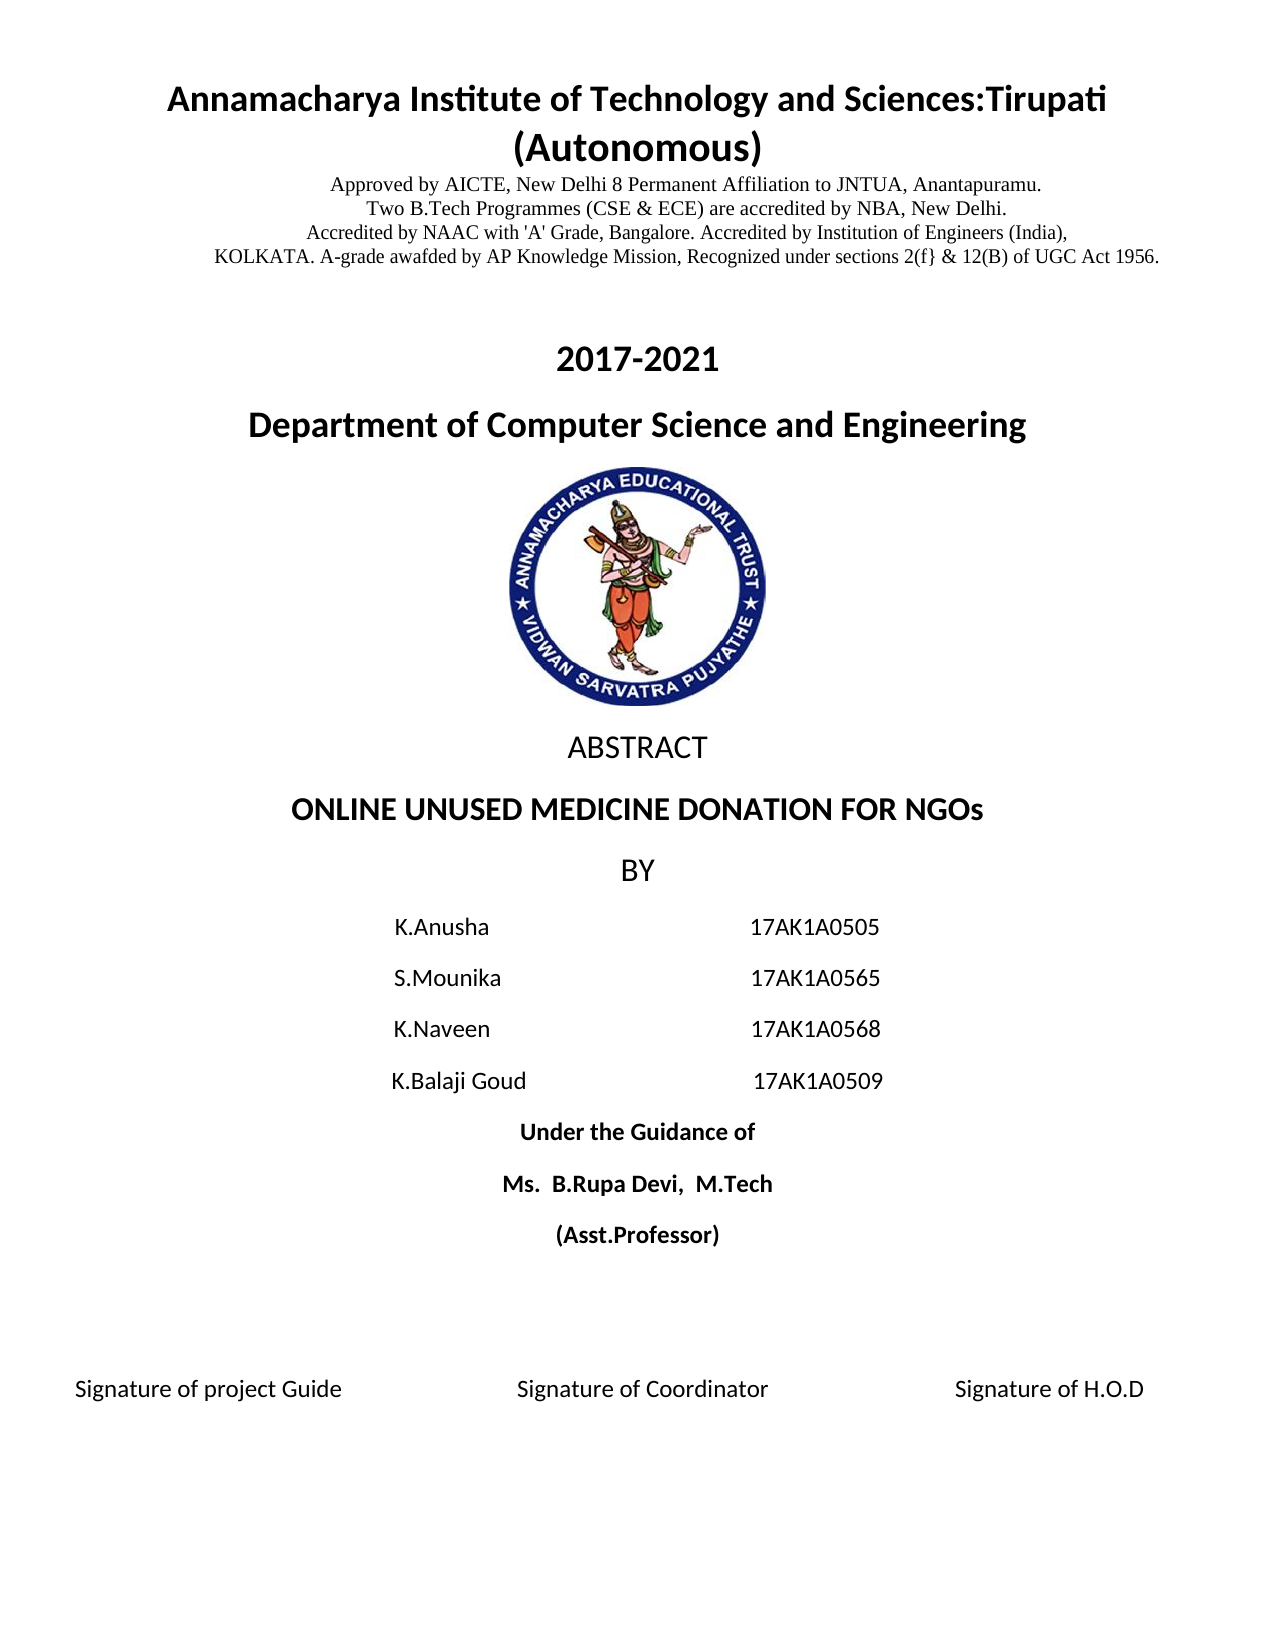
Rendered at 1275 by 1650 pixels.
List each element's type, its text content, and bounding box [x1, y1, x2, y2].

text ABSTRACT [75, 726, 1200, 767]
text KOLKATA. A-grade awafded by AP Knowledge Mission, Recognized under sections 2(f} & 12(B) of UGC Act 1956. [207, 244, 1166, 268]
text Department of Computer Science and Engineering [75, 401, 1200, 447]
text Signature of project Guide Signature of Coordinator Signature of H.O.D [75, 1373, 1200, 1404]
text BY [75, 849, 1200, 890]
text S.Mounika 17AK1A0565 [75, 962, 1200, 993]
text Two B.Tech Programmes (CSE & ECE) are accredited by NBA, New Delhi. [207, 196, 1166, 220]
text 2017-2021 [75, 334, 1200, 380]
text K.Anusha 17AK1A0505 [75, 911, 1200, 941]
text K.Balaji Goud 17AK1A0509 [75, 1065, 1200, 1096]
text (Autonomous) [75, 121, 1200, 172]
text K.Naveen 17AK1A0568 [75, 1014, 1200, 1044]
text Annamacharya Institute of Technology and Sciences:Tirupati [75, 75, 1200, 121]
picture [509, 467, 766, 706]
text Under the Guidance of [75, 1116, 1200, 1147]
text Accredited by NAAC with 'A' Grade, Bangalore. Accredited by Institution of Engineers (India), [207, 220, 1166, 244]
text ONLINE UNUSED MEDICINE DONATION FOR NGOs [75, 788, 1200, 828]
text Ms. B.Rupa Devi, M.Tech [75, 1168, 1200, 1198]
text Approved by AICTE, New Delhi 8 Permanent Affiliation to JNTUA, Anantapuramu. [207, 172, 1164, 196]
text (Asst.Professor) [75, 1219, 1200, 1249]
